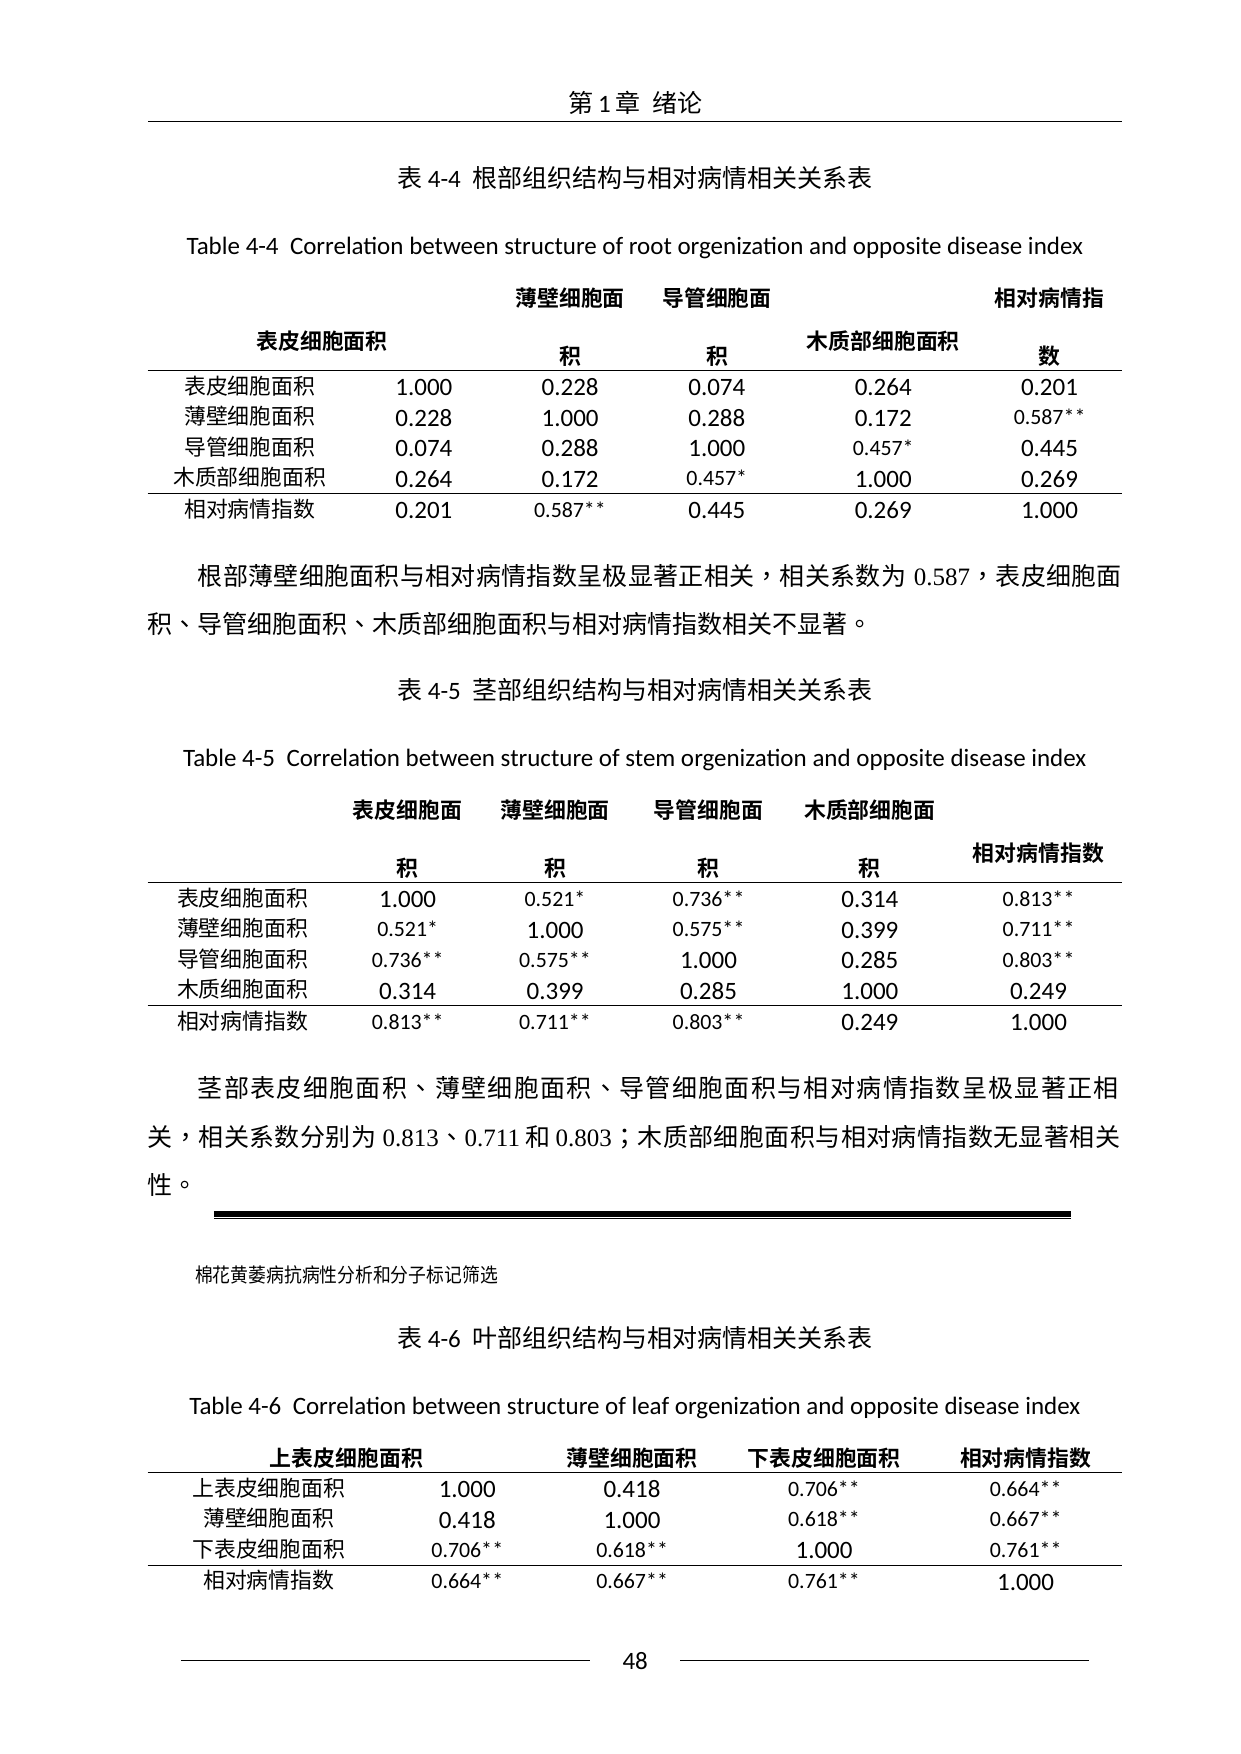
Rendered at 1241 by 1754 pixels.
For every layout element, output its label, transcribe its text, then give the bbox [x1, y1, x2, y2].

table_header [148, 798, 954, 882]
text 表4-5 茎部组织结构与相对病情相关关系表 [148, 673, 1122, 707]
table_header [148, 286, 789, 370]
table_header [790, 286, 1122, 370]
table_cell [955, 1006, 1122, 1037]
text 茎部表皮细胞面积、薄壁细胞面积、导管细胞面积与相对病情指数呈极显著正相关，相关系数分别为0.813、0.711和0.803；木质部细胞面积与相对病情指数无显著相关性。 [148, 1056, 1122, 1201]
text Table 4-5 Correlation between structure of stem orgenization and opposite disease index [148, 740, 1122, 773]
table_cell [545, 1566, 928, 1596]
text 棉花黄萎病抗病性分析和分子标记筛选 [148, 1244, 1122, 1288]
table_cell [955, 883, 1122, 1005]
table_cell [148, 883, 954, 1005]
text 表4-6 叶部组织结构与相对病情相关关系表 [148, 1321, 1122, 1355]
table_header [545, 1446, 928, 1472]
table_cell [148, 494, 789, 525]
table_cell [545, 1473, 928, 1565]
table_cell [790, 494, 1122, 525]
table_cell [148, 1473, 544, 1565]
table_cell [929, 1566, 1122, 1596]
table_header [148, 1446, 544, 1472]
text 表4-4 根部组织结构与相对病情相关关系表 [148, 161, 1122, 195]
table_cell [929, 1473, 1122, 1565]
text 根部薄壁细胞面积与相对病情指数呈极显著正相关，相关系数为0.587，表皮细胞面积、导管细胞面积、木质部细胞面积与相对病情指数相关不显著。 [148, 543, 1122, 640]
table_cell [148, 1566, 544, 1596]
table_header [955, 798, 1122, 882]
text Table 4-4 Correlation between structure of root orgenization and opposite disease index [148, 228, 1122, 261]
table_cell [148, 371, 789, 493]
text Table 4-6 Correlation between structure of leaf orgenization and opposite disease index [148, 1388, 1122, 1421]
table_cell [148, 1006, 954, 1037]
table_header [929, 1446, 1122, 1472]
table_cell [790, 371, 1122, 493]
